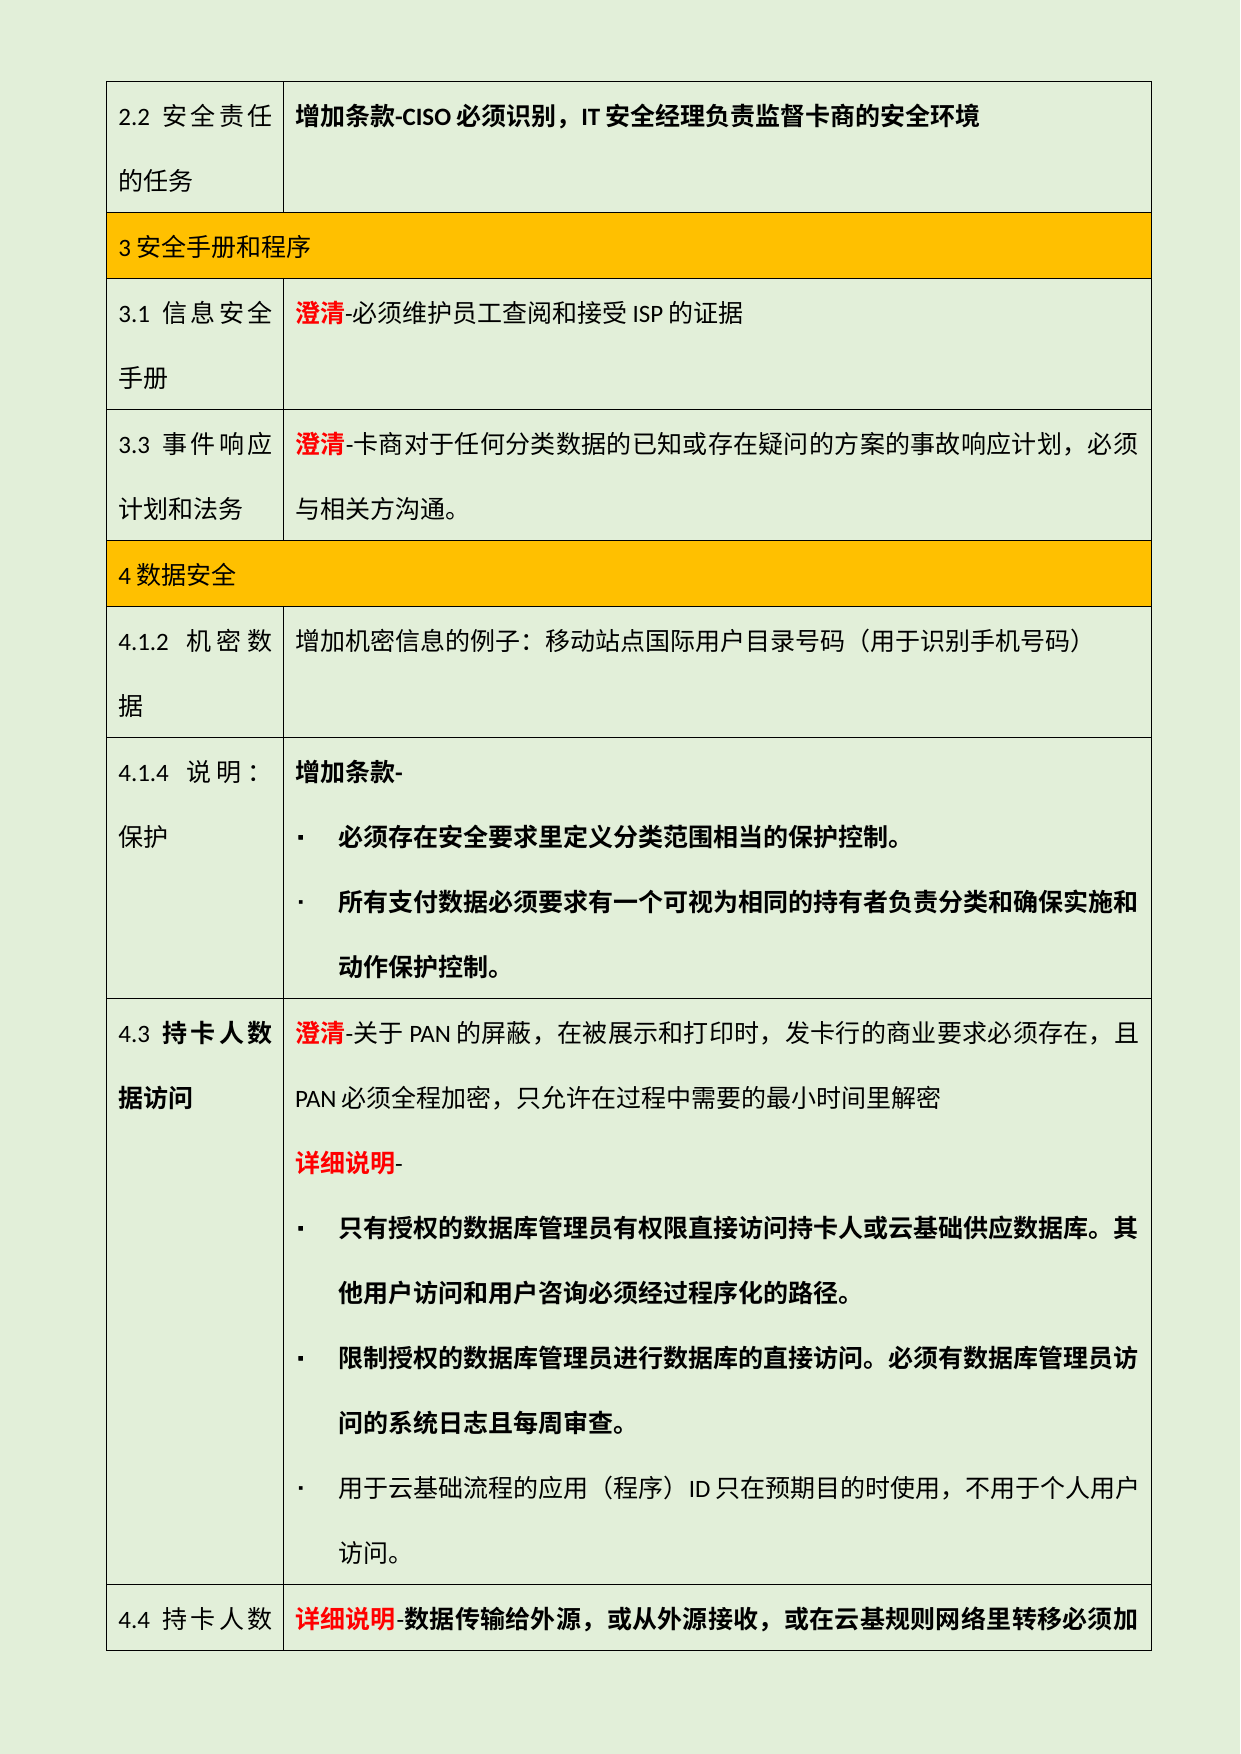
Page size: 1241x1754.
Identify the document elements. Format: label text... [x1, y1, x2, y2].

table_cell 4数据安全 [107, 541, 1151, 606]
table_cell 4.1.4 说明：保护 [107, 738, 283, 998]
table_cell 澄清-关于PAN的屏蔽，在被展示和打印时，发卡行的商业要求必须存在，且PAN必须全程加密，只允许在过程中需要的最小时间里解密 详细说明- 只有授权的数据库管理员有权限直接访问持卡人或云基础供应数据库。其他用户访问和用户咨询必须经过程序化的路径。 限制授权的数据库管理员进行数据库的直接访问。必须有数据库管理员访问的系统日志且每周审查。 用于云基础流程的应用（程序）ID只在预期目的时使用，不用于个人用户访问。 [284, 999, 1151, 1584]
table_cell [284, 1585, 1151, 1650]
table_cell 澄清-卡商对于任何分类数据的已知或存在疑问的方案的事故响应计划，必须与相关方沟通。 [284, 410, 1151, 540]
table_cell 3.1 信息安全手册 [107, 279, 283, 409]
table_cell 增加条款- 必须存在安全要求里定义分类范围相当的保护控制。 所有支付数据必须要求有一个可视为相同的持有者负责分类和确保实施和动作保护控制。 [284, 738, 1151, 998]
table_cell 增加条款-CISO必须识别，IT安全经理负责监督卡商的安全环境 [284, 82, 1151, 212]
table_cell 4.1.2 机密数据 [107, 607, 283, 737]
table_cell 澄清-必须维护员工查阅和接受ISP的证据 [284, 279, 1151, 409]
table_cell 3.3 事件响应计划和法务 [107, 410, 283, 540]
table_cell 3安全手册和程序 [107, 213, 1151, 278]
table_cell 2.2 安全责任的任务 [107, 82, 283, 212]
table_cell 4.4 持卡人数据的交换 [107, 1585, 283, 1650]
table_cell 增加机密信息的例子：移动站点国际用户目录号码（用于识别手机号码） [284, 607, 1151, 737]
table_cell 4.3 持卡人数据访问 [107, 999, 283, 1584]
